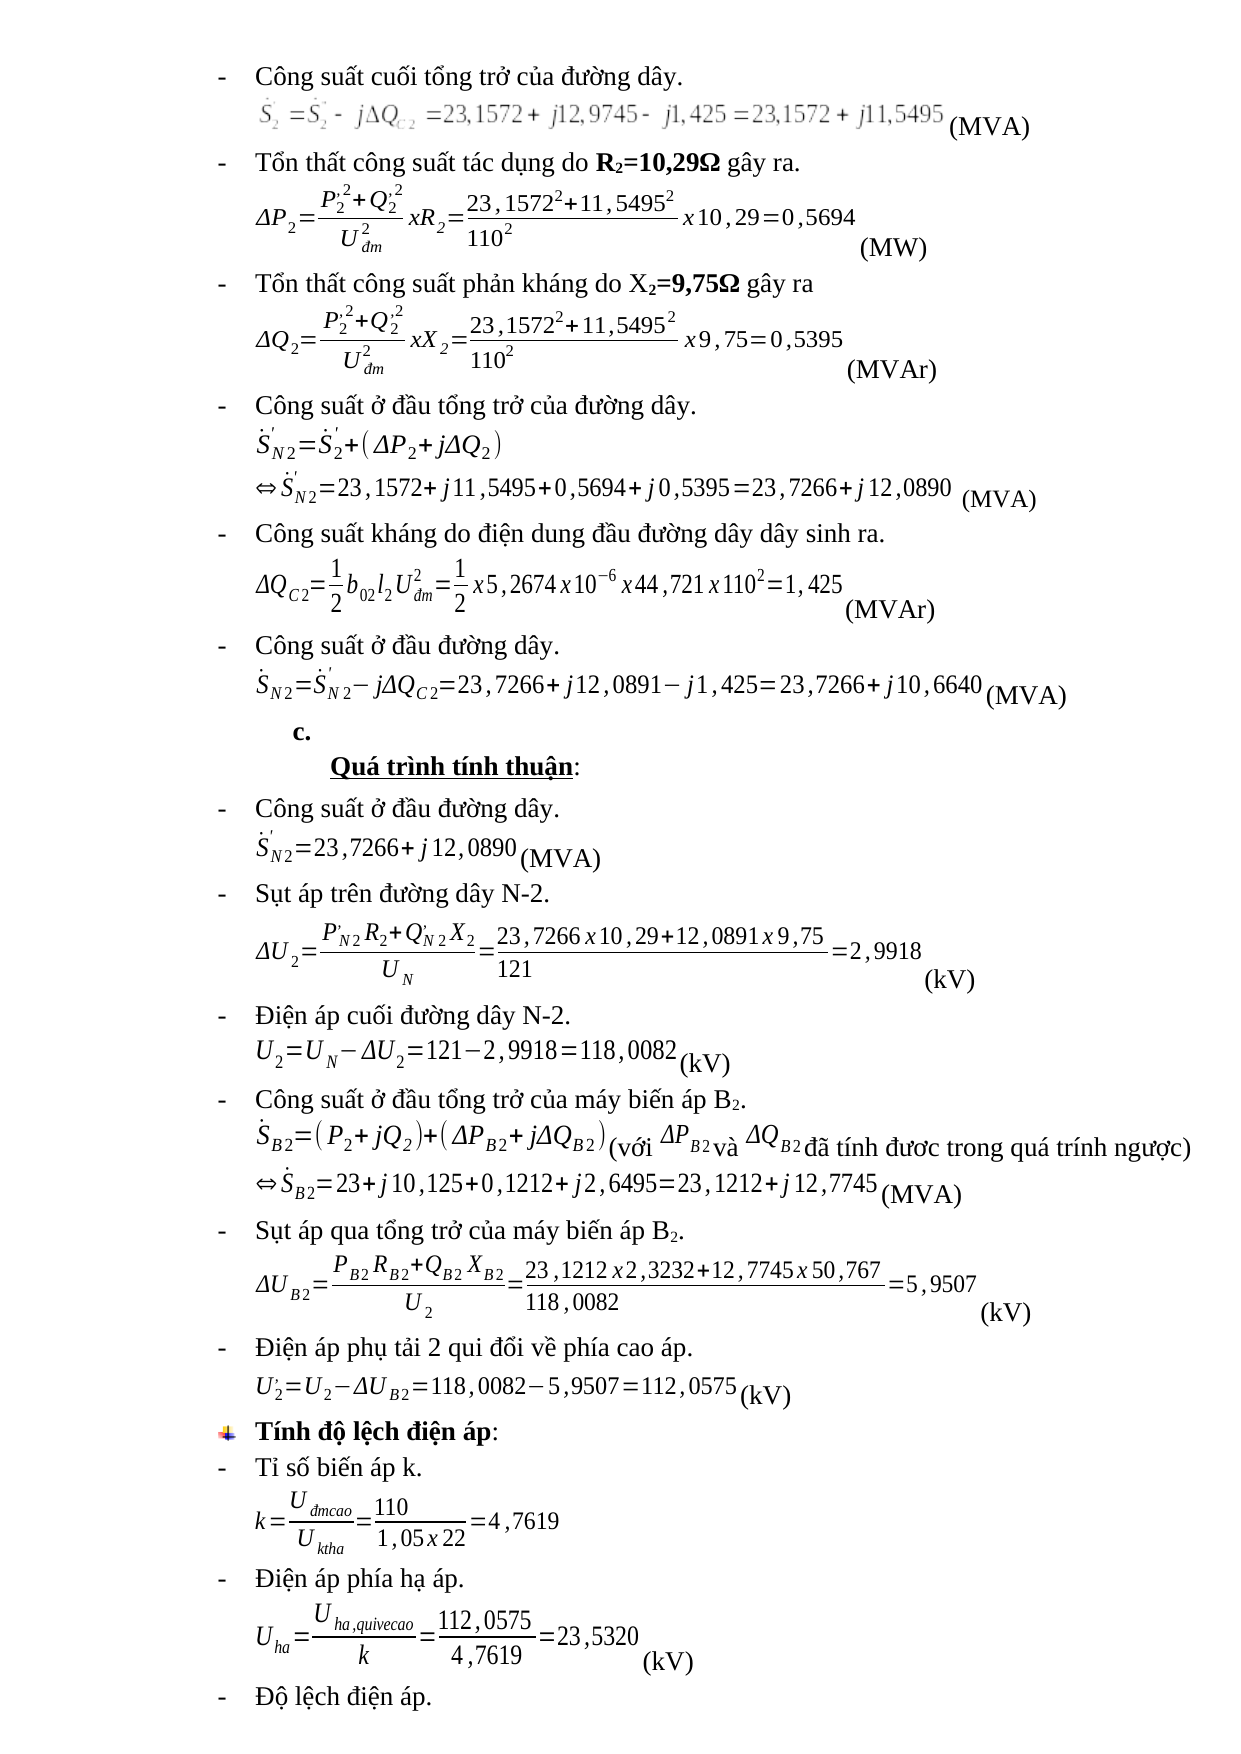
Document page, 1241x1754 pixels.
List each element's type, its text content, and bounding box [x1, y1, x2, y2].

list Tỉ số biến áp k. [217, 1451, 1210, 1482]
list Điện áp cuối đường dây N-2. [217, 999, 1210, 1030]
list Tổn thất công suất phản kháng do X2=9,75Ω gây ra [217, 267, 1210, 298]
list (kV) [255, 1597, 1210, 1676]
list Sụt áp qua tổng trở của máy biến áp B2. [217, 1214, 1210, 1246]
list (kV) [255, 1367, 1210, 1411]
list (kV) [255, 1035, 1210, 1078]
list Độ lệch điện áp. [217, 1681, 1210, 1712]
list (MW) [255, 181, 1210, 263]
list (MVA) [255, 96, 1210, 141]
list Điện áp phụ tải 2 qui đổi về phía cao áp. [217, 1331, 1210, 1362]
list Công suất kháng do điện dung đầu đường dây dây sinh ra. [217, 518, 1210, 549]
list Công suất ở đầu tổng trở của đường dây. [217, 389, 1210, 420]
list (với và đã tính đươc trong quá trính ngược)(MVA) [255, 1118, 1210, 1210]
list Quá trình tính thuận: [292, 715, 1210, 782]
list (MVA) [255, 827, 1210, 873]
list Công suất ở đầu tổng trở của máy biến áp B2. [217, 1083, 1210, 1114]
list Tính độ lệch điện áp: [217, 1415, 1210, 1446]
list Tổn thất công suất tác dụng do R2=10,29Ω gây ra. [217, 146, 1210, 177]
list Công suất cuối tổng trở của đường dây. [217, 60, 1210, 91]
list (MVAr) [255, 303, 1210, 384]
list (kV) [255, 913, 1210, 994]
list Công suất ở đầu đường dây. [217, 629, 1210, 660]
list (kV) [255, 1250, 1210, 1327]
list (MVAr) [255, 553, 1210, 624]
list Công suất ở đầu đường dây. [217, 792, 1210, 823]
list (MVA) [255, 468, 1210, 513]
picture [218, 1424, 236, 1441]
list (MVA) [255, 665, 1210, 710]
list Điện áp phía hạ áp. [217, 1562, 1210, 1593]
list Sụt áp trên đường dây N-2. [217, 877, 1210, 908]
